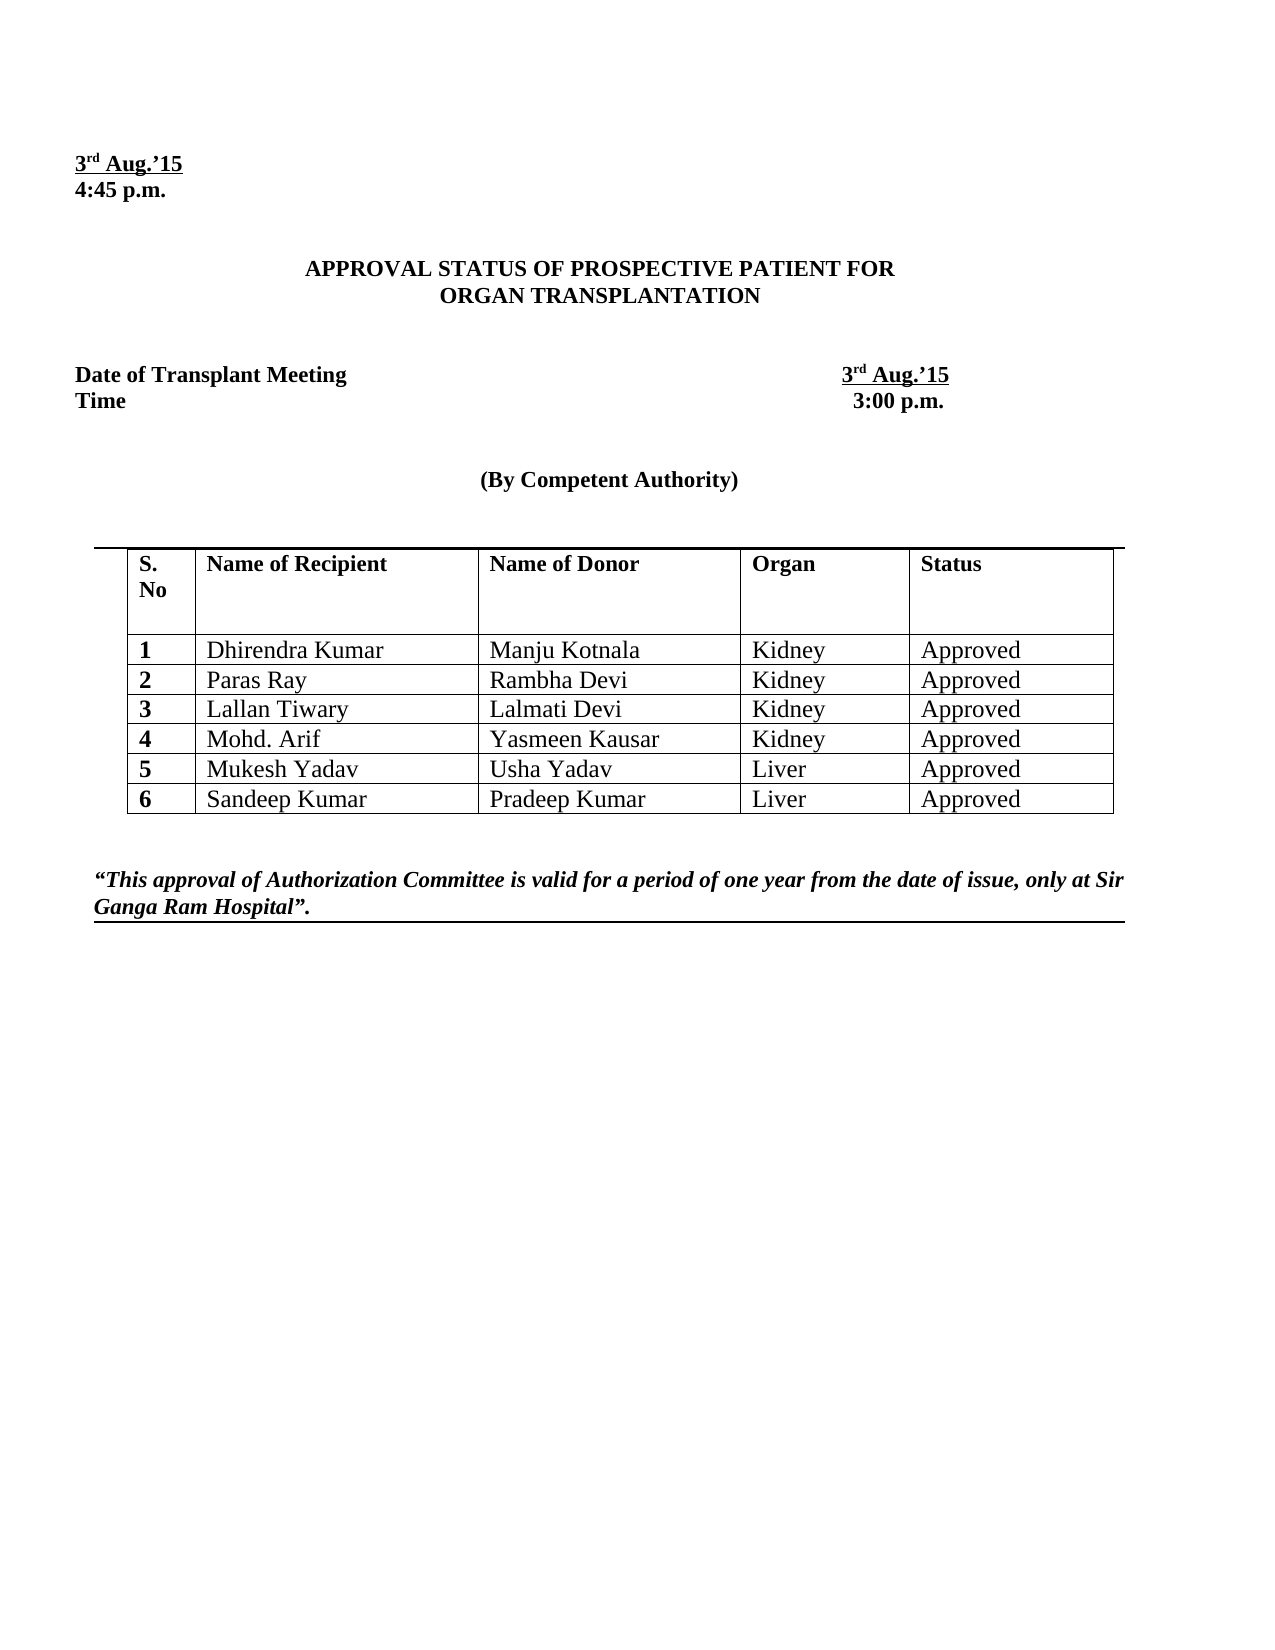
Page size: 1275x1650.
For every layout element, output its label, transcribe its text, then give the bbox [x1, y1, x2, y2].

table_cell Approved [910, 695, 1113, 723]
table_cell Mohd. Arif [196, 724, 478, 753]
table_cell Liver [741, 784, 909, 813]
table_cell Mukesh Yadav [196, 754, 478, 783]
table_cell Rambha Devi [479, 665, 740, 693]
table_cell Approved [910, 754, 1113, 783]
table_cell Lallan Tiwary [196, 695, 478, 723]
table_cell 6 [128, 784, 195, 813]
text 4:45 p.m. [75, 176, 1125, 203]
table_cell Approved [910, 784, 1113, 813]
table_cell Kidney [741, 724, 909, 753]
table_cell Pradeep Kumar [479, 784, 740, 813]
table_cell Dhirendra Kumar [196, 635, 478, 664]
table_cell Paras Ray [196, 665, 478, 693]
table_cell Approved [910, 635, 1113, 664]
table_cell 5 [128, 754, 195, 783]
text Time 3:00 p.m. [75, 387, 1125, 413]
table_cell 4 [128, 724, 195, 753]
table_header Organ [741, 550, 909, 634]
table_cell Liver [741, 754, 909, 783]
table_cell Kidney [741, 695, 909, 723]
table_header Name of Recipient [196, 550, 478, 634]
text APPROVAL STATUS OF PROSPECTIVE PATIENT FOR [75, 255, 1125, 282]
table_cell Lalmati Devi [479, 695, 740, 723]
table_cell 3 [128, 695, 195, 723]
table_header Name of Donor [479, 550, 740, 634]
table_header S. No [128, 550, 195, 634]
text 3rd Aug.’15 [75, 150, 1125, 176]
table_cell Kidney [741, 665, 909, 693]
table_header Status [910, 550, 1113, 634]
table_cell 2 [128, 665, 195, 693]
table_cell Approved [910, 724, 1113, 753]
text “This approval of Authorization Committee is valid for a period of one year from the date of issue, only at Sir Ganga Ram Hospital”. [94, 866, 1125, 921]
text Date of Transplant Meeting 3rd Aug.’15 [75, 361, 1125, 387]
table_cell Usha Yadav [479, 754, 740, 783]
table_cell Manju Kotnala [479, 635, 740, 664]
table_cell Approved [910, 665, 1113, 693]
table_cell Sandeep Kumar [196, 784, 478, 813]
table_cell Yasmeen Kausar [479, 724, 740, 753]
text ORGAN TRANSPLANTATION [75, 282, 1125, 308]
table_cell 1 [128, 635, 195, 664]
table_cell Kidney [741, 635, 909, 664]
text (By Competent Authority) [94, 466, 1125, 493]
